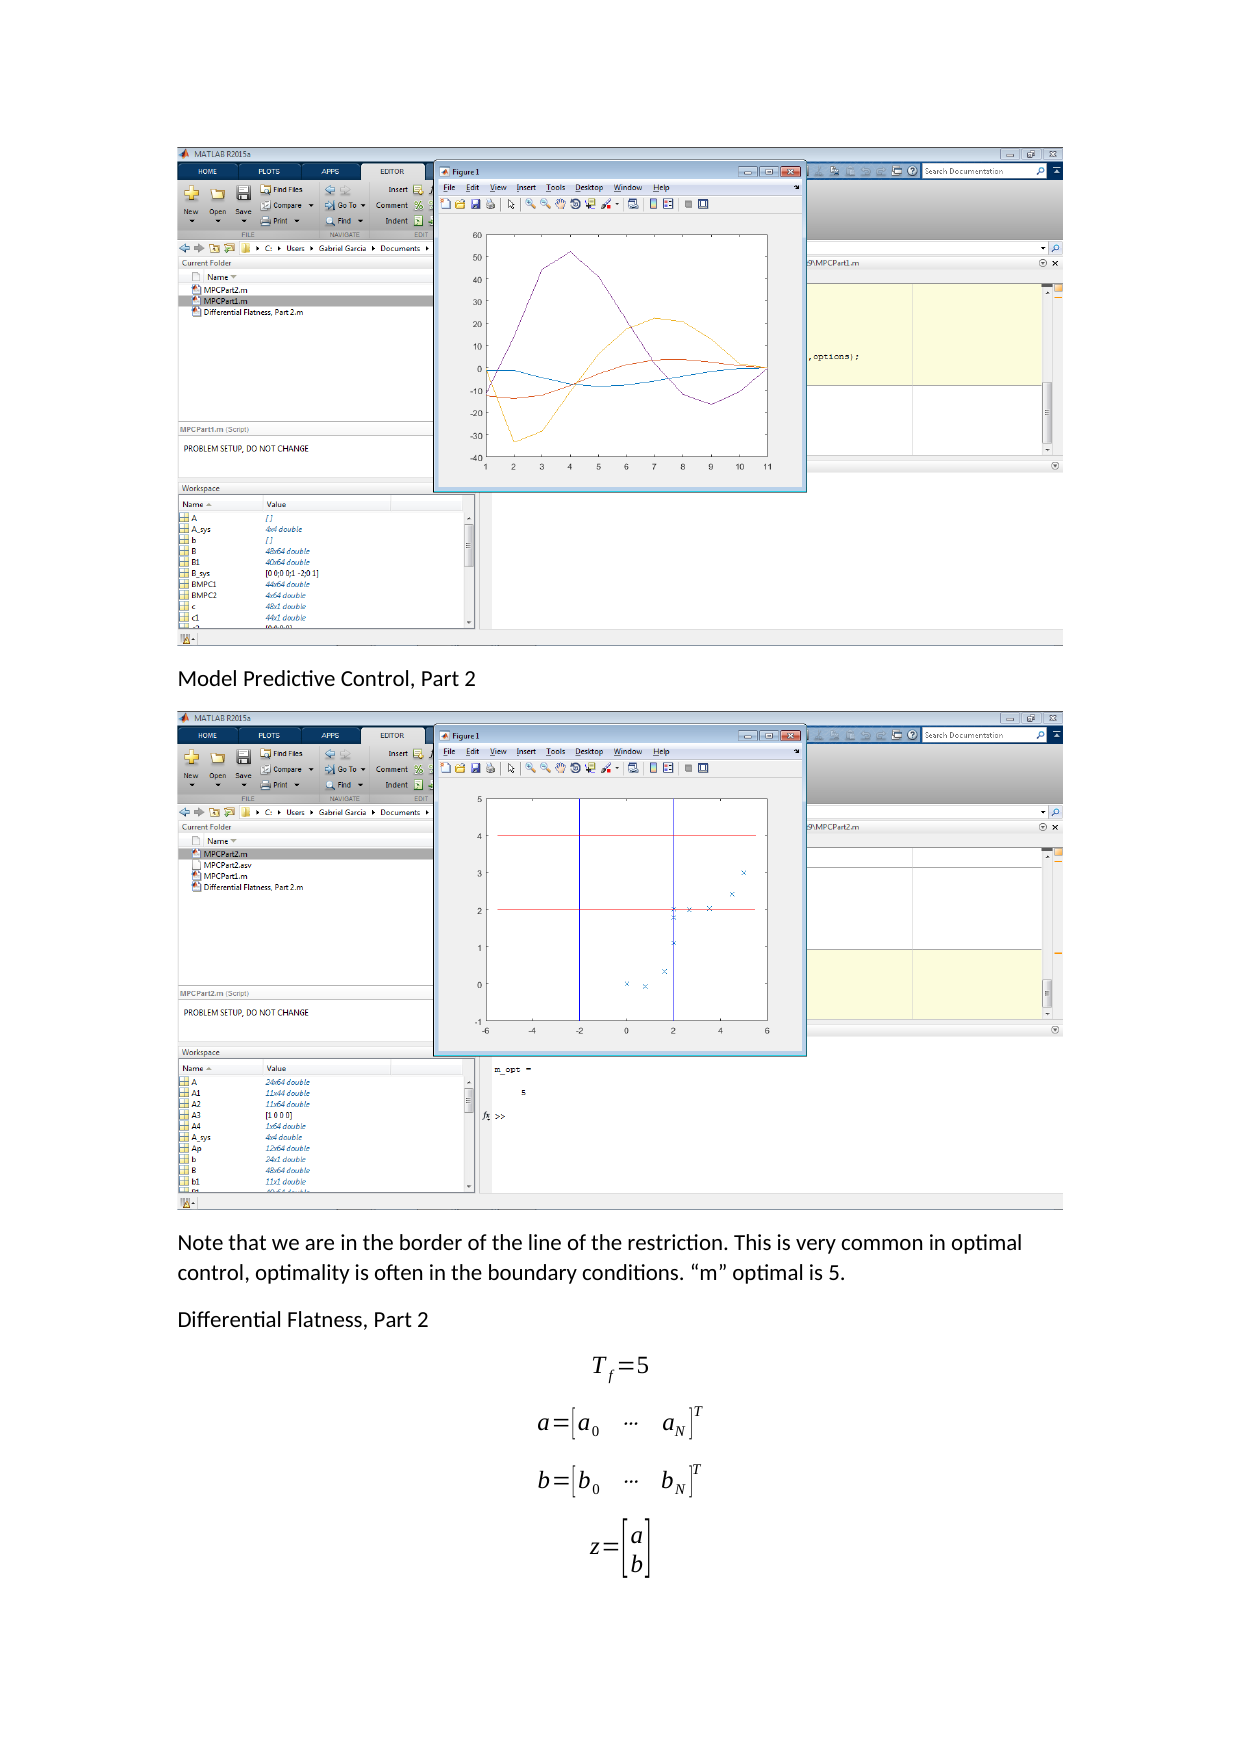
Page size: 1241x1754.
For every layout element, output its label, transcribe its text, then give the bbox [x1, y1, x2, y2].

picture [177, 147, 1063, 646]
text Differential Flatness, Part 2 [177, 1305, 1063, 1333]
picture [177, 711, 1063, 1210]
text Model Predictive Control, Part 2 [177, 664, 1063, 692]
text Note that we are in the border of the line of the restriction. This is very common in optimal control, optimality is often in the boundary conditions. “m” optimal is 5. [177, 1228, 1063, 1286]
